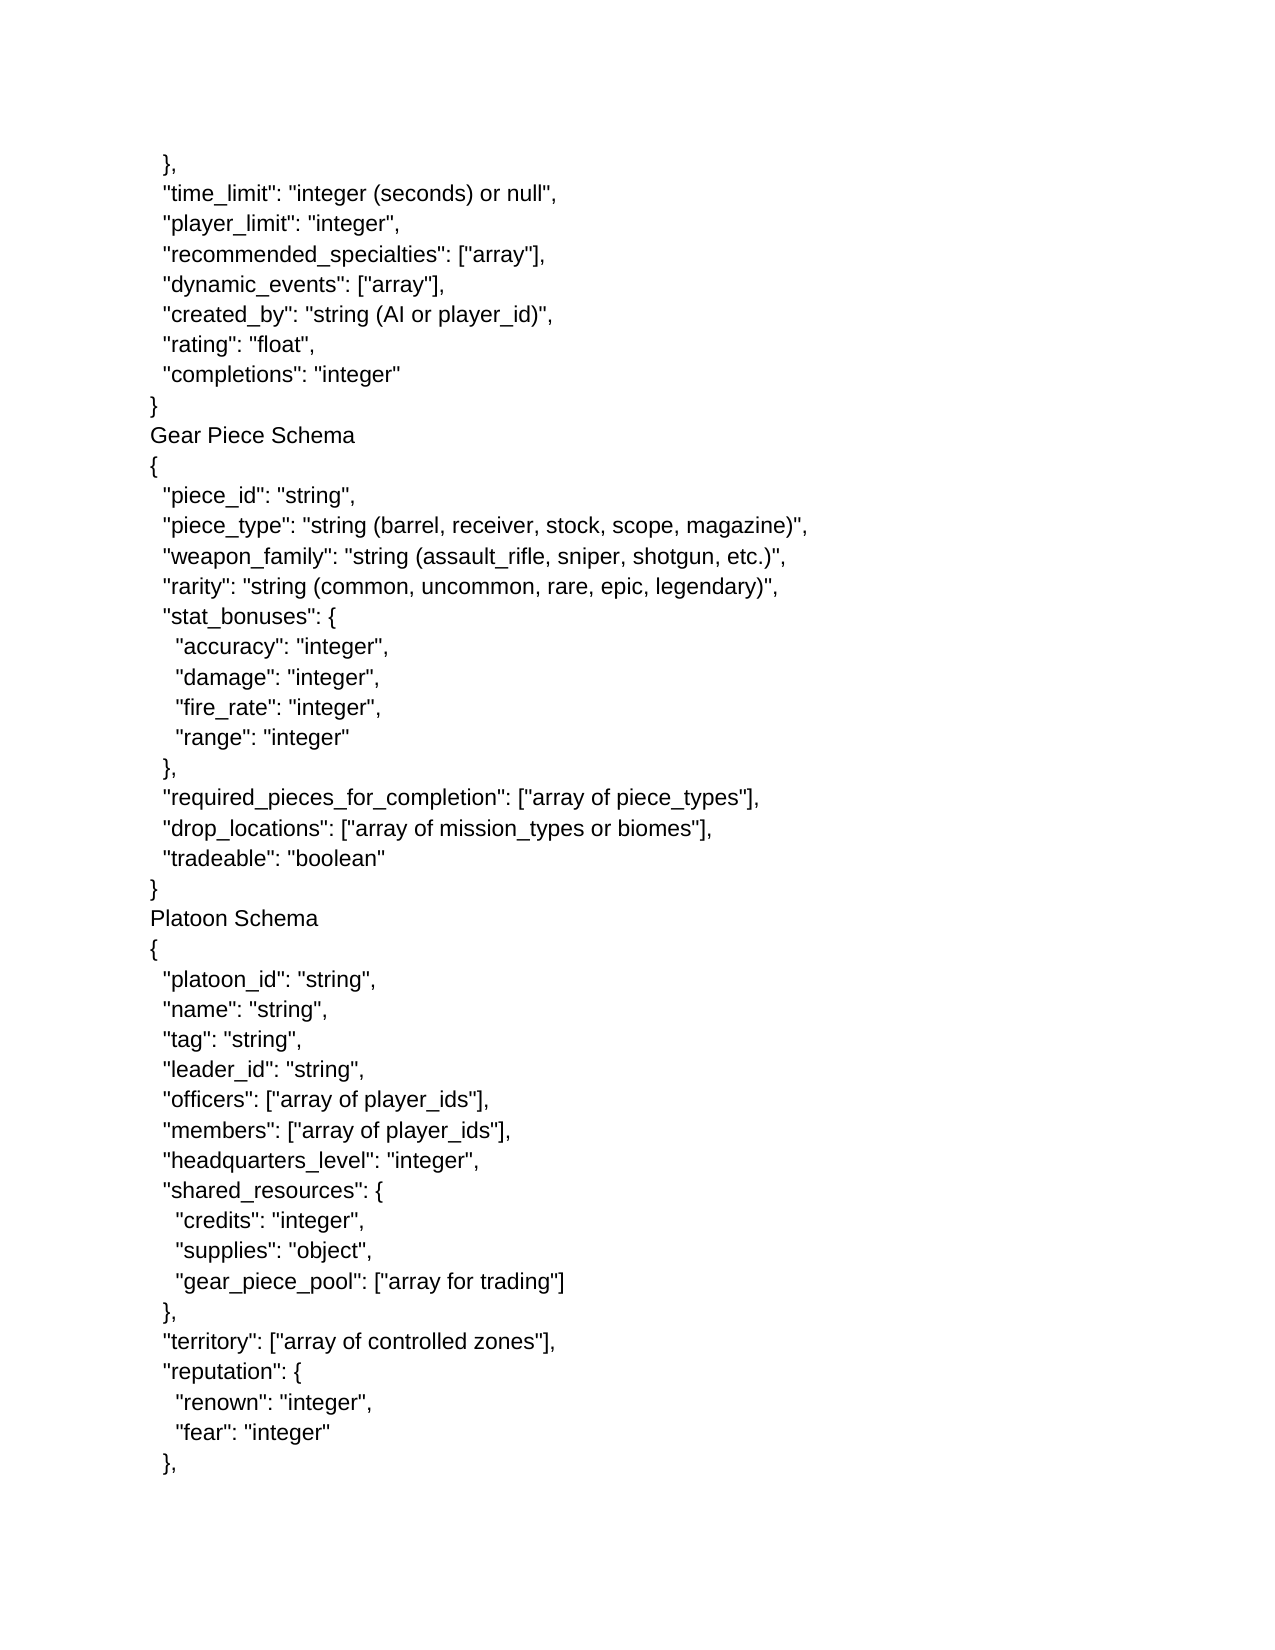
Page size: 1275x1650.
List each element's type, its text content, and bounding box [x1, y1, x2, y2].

text "required_pieces_for_completion": ["array of piece_types"], [150, 784, 1125, 811]
text "members": ["array of player_ids"], [150, 1117, 1125, 1143]
text "stat_bonuses": { [150, 603, 1125, 629]
text "credits": "integer", [150, 1207, 1125, 1234]
text "supplies": "object", [150, 1237, 1125, 1264]
text { [150, 935, 1125, 962]
text "completions": "integer" [150, 361, 1125, 388]
text "platoon_id": "string", [150, 966, 1125, 992]
text "piece_id": "string", [150, 482, 1125, 509]
text "player_limit": "integer", [150, 210, 1125, 237]
text "rarity": "string (common, uncommon, rare, epic, legendary)", [150, 573, 1125, 599]
text "accuracy": "integer", [150, 633, 1125, 660]
text }, [150, 1298, 1125, 1324]
text "name": "string", [150, 996, 1125, 1022]
text }, [150, 754, 1125, 781]
text }, [150, 1449, 1125, 1475]
text "headquarters_level": "integer", [150, 1147, 1125, 1173]
text "fear": "integer" [150, 1419, 1125, 1445]
text "piece_type": "string (barrel, receiver, stock, scope, magazine)", [150, 512, 1125, 539]
text "reputation": { [150, 1358, 1125, 1385]
text "territory": ["array of controlled zones"], [150, 1328, 1125, 1354]
text "created_by": "string (AI or player_id)", [150, 301, 1125, 327]
text "range": "integer" [150, 724, 1125, 750]
text "leader_id": "string", [150, 1056, 1125, 1083]
text "gear_piece_pool": ["array for trading"] [150, 1268, 1125, 1294]
text "fire_rate": "integer", [150, 694, 1125, 720]
text "officers": ["array of player_ids"], [150, 1086, 1125, 1113]
text "shared_resources": { [150, 1177, 1125, 1203]
text { [150, 452, 1125, 478]
text "recommended_specialties": ["array"], [150, 241, 1125, 267]
text "tag": "string", [150, 1026, 1125, 1052]
text "renown": "integer", [150, 1388, 1125, 1415]
text "dynamic_events": ["array"], [150, 271, 1125, 297]
text "drop_locations": ["array of mission_types or biomes"], [150, 814, 1125, 841]
text "tradeable": "boolean" [150, 845, 1125, 871]
text } [150, 392, 1125, 418]
text "damage": "integer", [150, 663, 1125, 690]
text "rating": "float", [150, 331, 1125, 358]
text }, [150, 150, 1125, 176]
text Gear Piece Schema [150, 422, 1125, 448]
text "time_limit": "integer (seconds) or null", [150, 180, 1125, 207]
text } [150, 875, 1125, 901]
text "weapon_family": "string (assault_rifle, sniper, shotgun, etc.)", [150, 543, 1125, 569]
text Platoon Schema [150, 905, 1125, 932]
